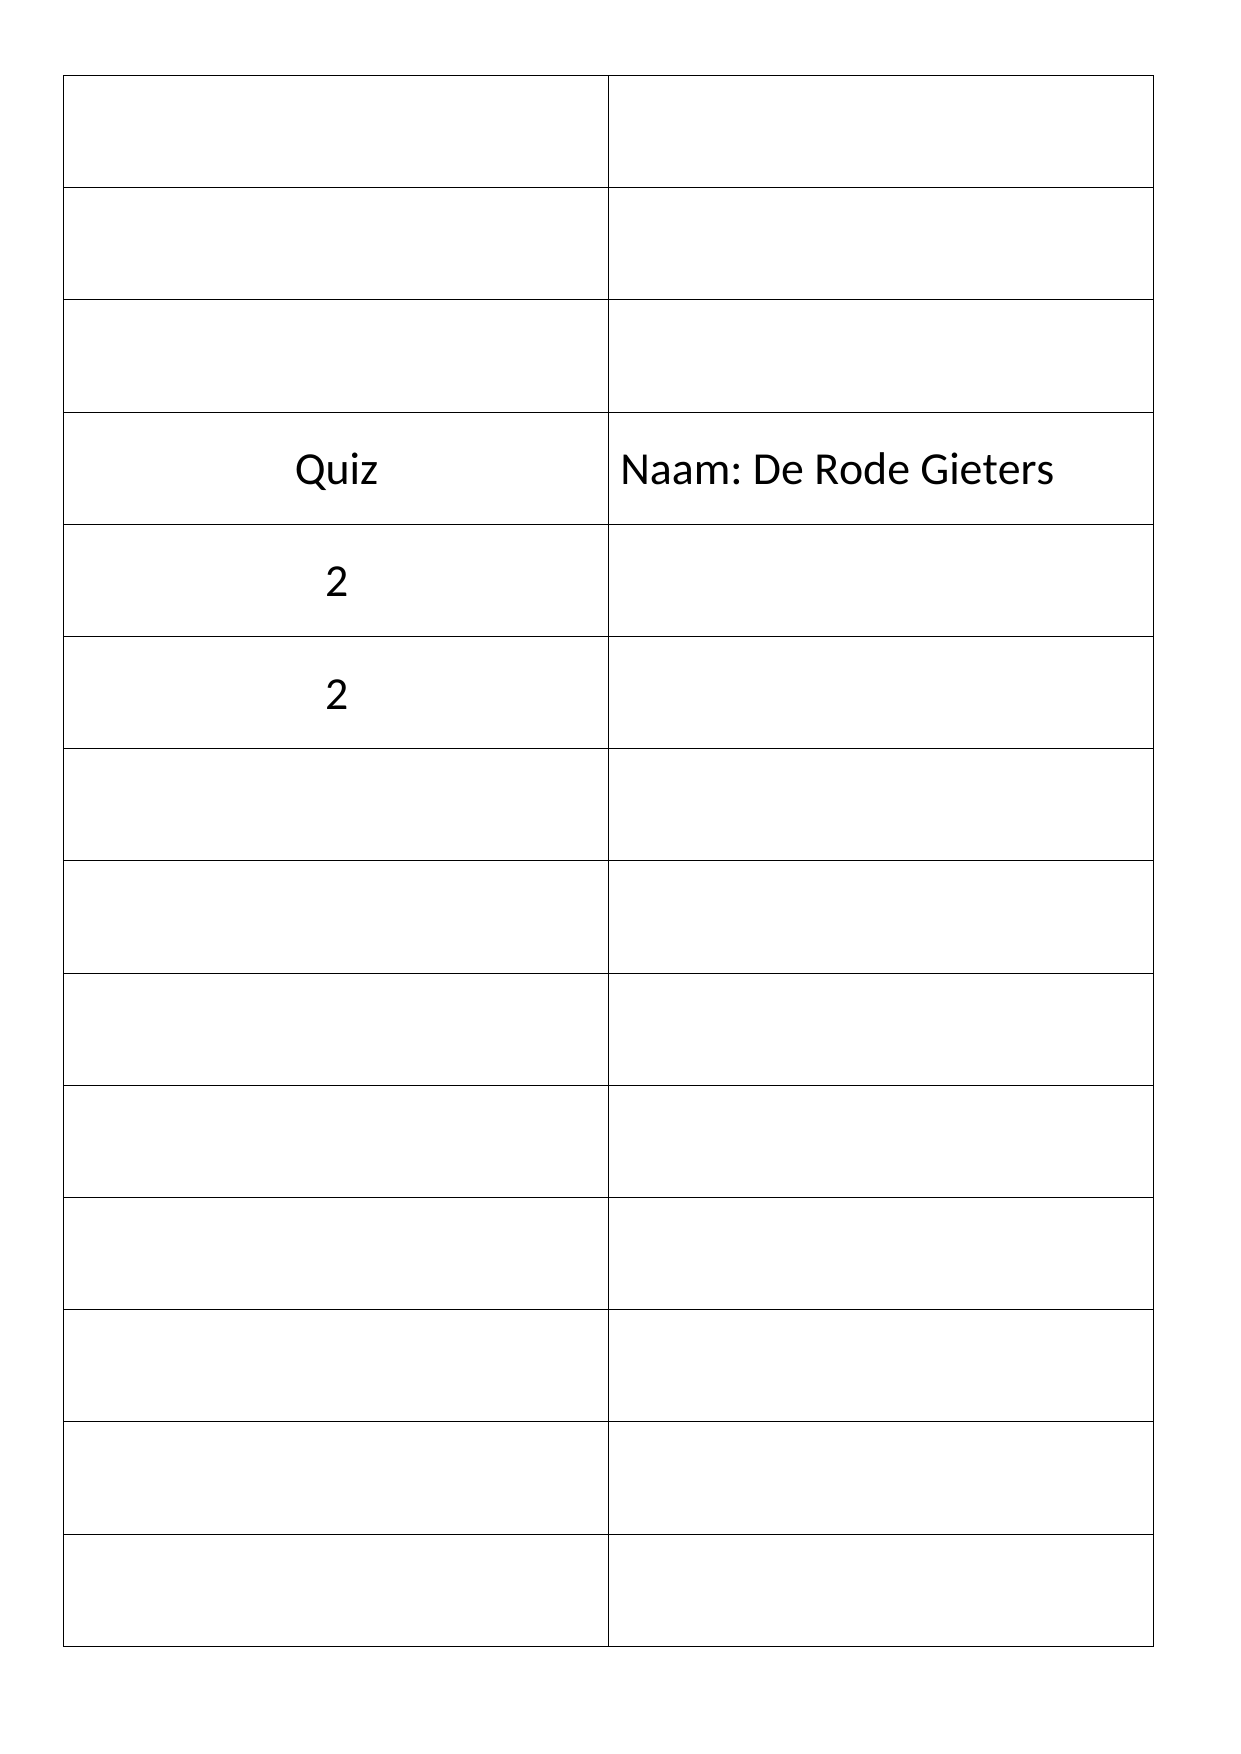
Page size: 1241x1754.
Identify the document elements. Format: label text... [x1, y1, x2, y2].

table_cell [64, 188, 608, 299]
table_cell [64, 1535, 608, 1646]
table_cell 2 [64, 525, 608, 636]
table_cell [64, 1310, 608, 1421]
table_cell [609, 749, 1153, 860]
table_cell [609, 637, 1153, 748]
table_cell [609, 1310, 1153, 1421]
table_cell [64, 1198, 608, 1309]
table_cell [64, 749, 608, 860]
table_cell [609, 1422, 1153, 1533]
table_cell [609, 300, 1153, 412]
table_cell [609, 76, 1153, 187]
table_cell [609, 1535, 1153, 1646]
table_header Quiz [64, 413, 608, 524]
table_cell [609, 1086, 1153, 1197]
table_cell 2 [64, 637, 608, 748]
table_cell [64, 974, 608, 1085]
table_cell [64, 300, 608, 412]
table_cell [64, 861, 608, 972]
table_cell [64, 1422, 608, 1533]
table_header Naam: De Rode Gieters [609, 413, 1153, 524]
table_cell [609, 1198, 1153, 1309]
table_cell [64, 1086, 608, 1197]
table_cell [64, 76, 608, 187]
table_cell [609, 525, 1153, 636]
table_cell [609, 861, 1153, 972]
table_cell [609, 974, 1153, 1085]
table_cell [609, 188, 1153, 299]
